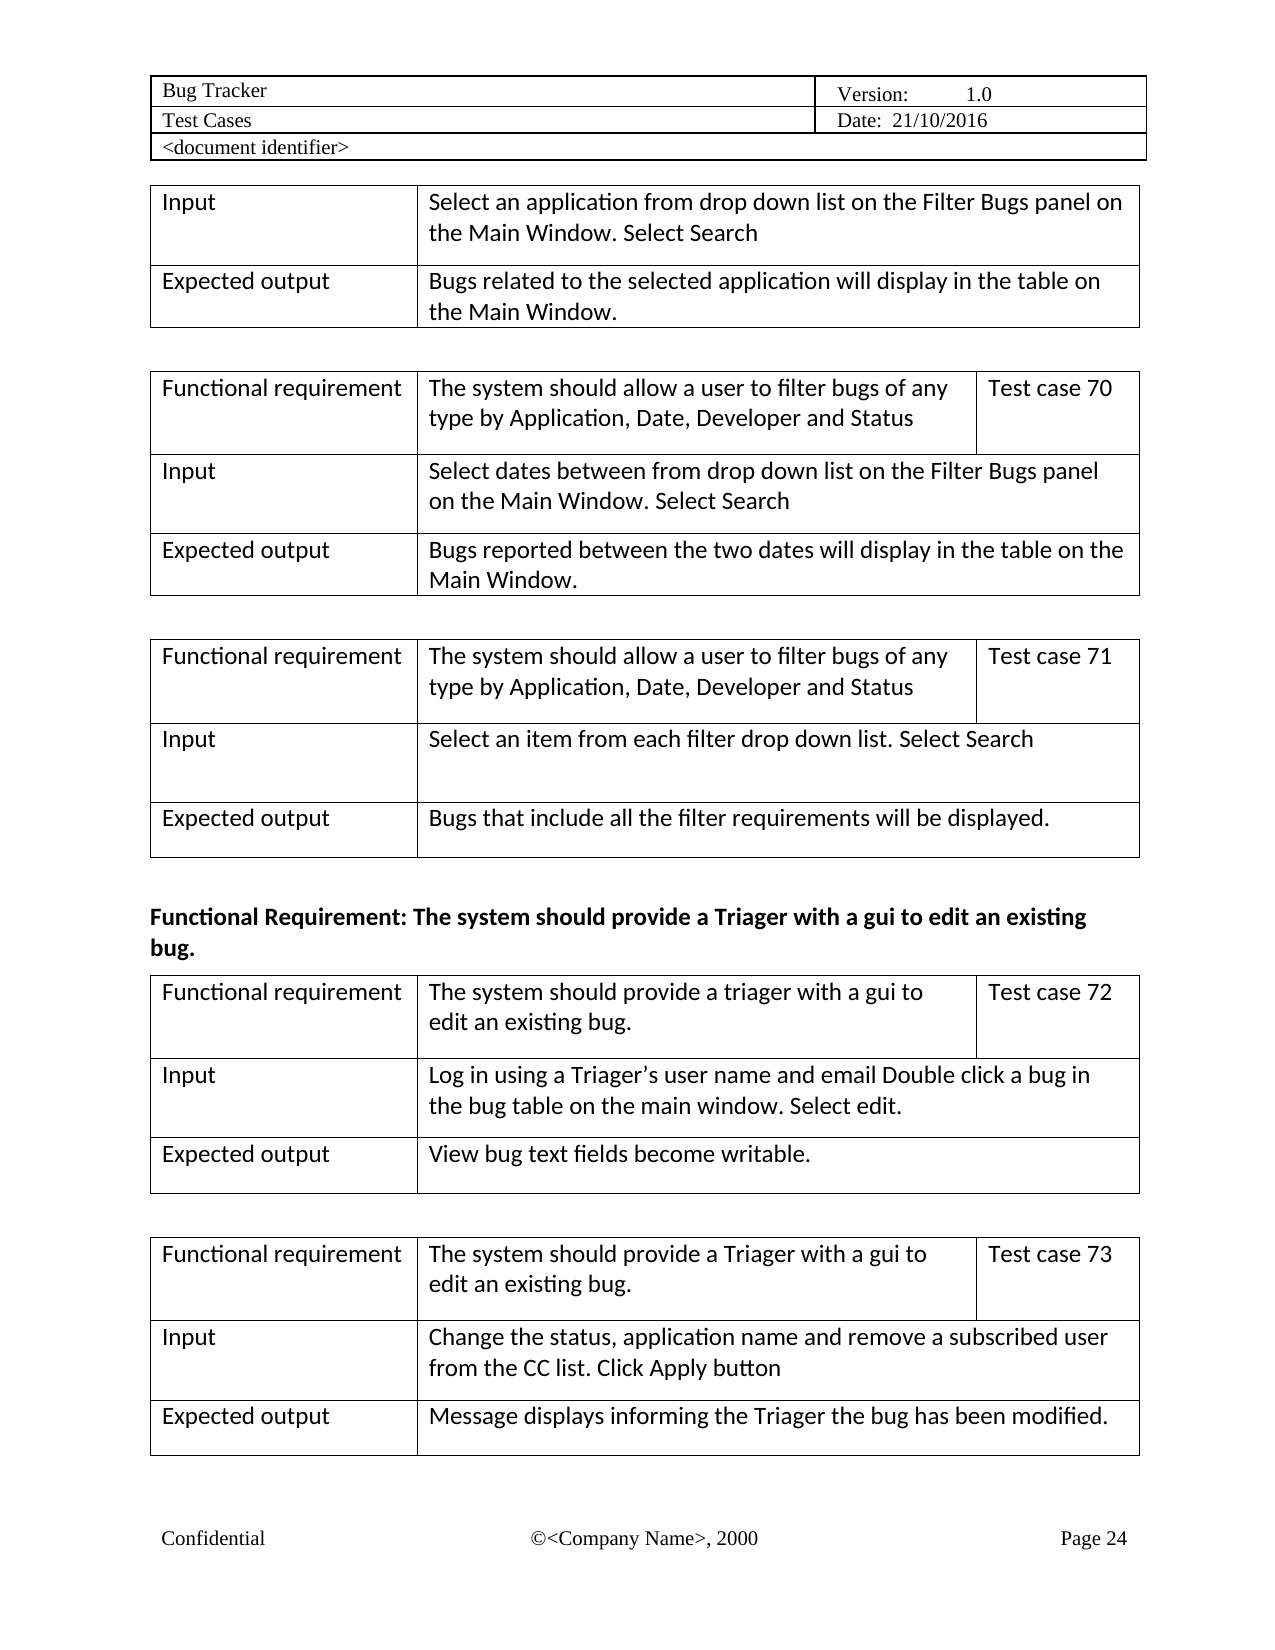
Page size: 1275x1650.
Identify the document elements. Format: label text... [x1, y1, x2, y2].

table_cell Bugs that include all the filter requirements will be displayed. [418, 803, 1139, 857]
text Functional Requirement: The system should provide a Triager with a gui to edit an existing bug. [150, 901, 1125, 962]
table_header Test case 73 [977, 1238, 1139, 1320]
table_header Test case 71 [977, 640, 1139, 722]
table_header The system should allow a user to filter bugs of any type by Application, Date, Developer and Status [418, 640, 976, 722]
table_header Functional requirement [151, 1238, 417, 1320]
table_cell Log in using a Triager’s user name and email Double click a bug in the bug table on the main window. Select edit. [418, 1059, 1139, 1137]
table_cell Bugs related to the selected application will display in the table on the Main Window. [418, 266, 1139, 327]
table_cell Input [151, 724, 417, 802]
table_cell Input [151, 455, 417, 533]
table_header The system should provide a Triager with a gui to edit an existing bug. [418, 1238, 976, 1320]
table_header The system should allow a user to filter bugs of any type by Application, Date, Developer and Status [418, 372, 976, 454]
table_cell Expected output [151, 1138, 417, 1193]
table_header Functional requirement [151, 640, 417, 722]
table_cell View bug text fields become writable. [418, 1138, 1139, 1193]
table_cell Expected output [151, 803, 417, 857]
table_cell Select an application from drop down list on the Filter Bugs panel on the Main Window. Select Search [418, 186, 1139, 264]
table_cell Input [151, 1321, 417, 1399]
table_cell Expected output [151, 266, 417, 327]
table_cell Expected output [151, 1401, 417, 1455]
table_cell Input [151, 186, 417, 264]
table_header Functional requirement [151, 976, 417, 1058]
table_cell Select an item from each filter drop down list. Select Search [418, 724, 1139, 802]
table_header The system should provide a triager with a gui to edit an existing bug. [418, 976, 976, 1058]
table_cell Select dates between from drop down list on the Filter Bugs panel on the Main Window. Select Search [418, 455, 1139, 533]
table_cell Expected output [151, 534, 417, 595]
table_header Test case 70 [977, 372, 1139, 454]
table_header Functional requirement [151, 372, 417, 454]
table_header Test case 72 [977, 976, 1139, 1058]
table_cell Change the status, application name and remove a subscribed user from the CC list. Click Apply button [418, 1321, 1139, 1399]
table_cell Input [151, 1059, 417, 1137]
table_cell Bugs reported between the two dates will display in the table on the Main Window. [418, 534, 1139, 595]
table_cell Message displays informing the Triager the bug has been modified. [418, 1401, 1139, 1455]
